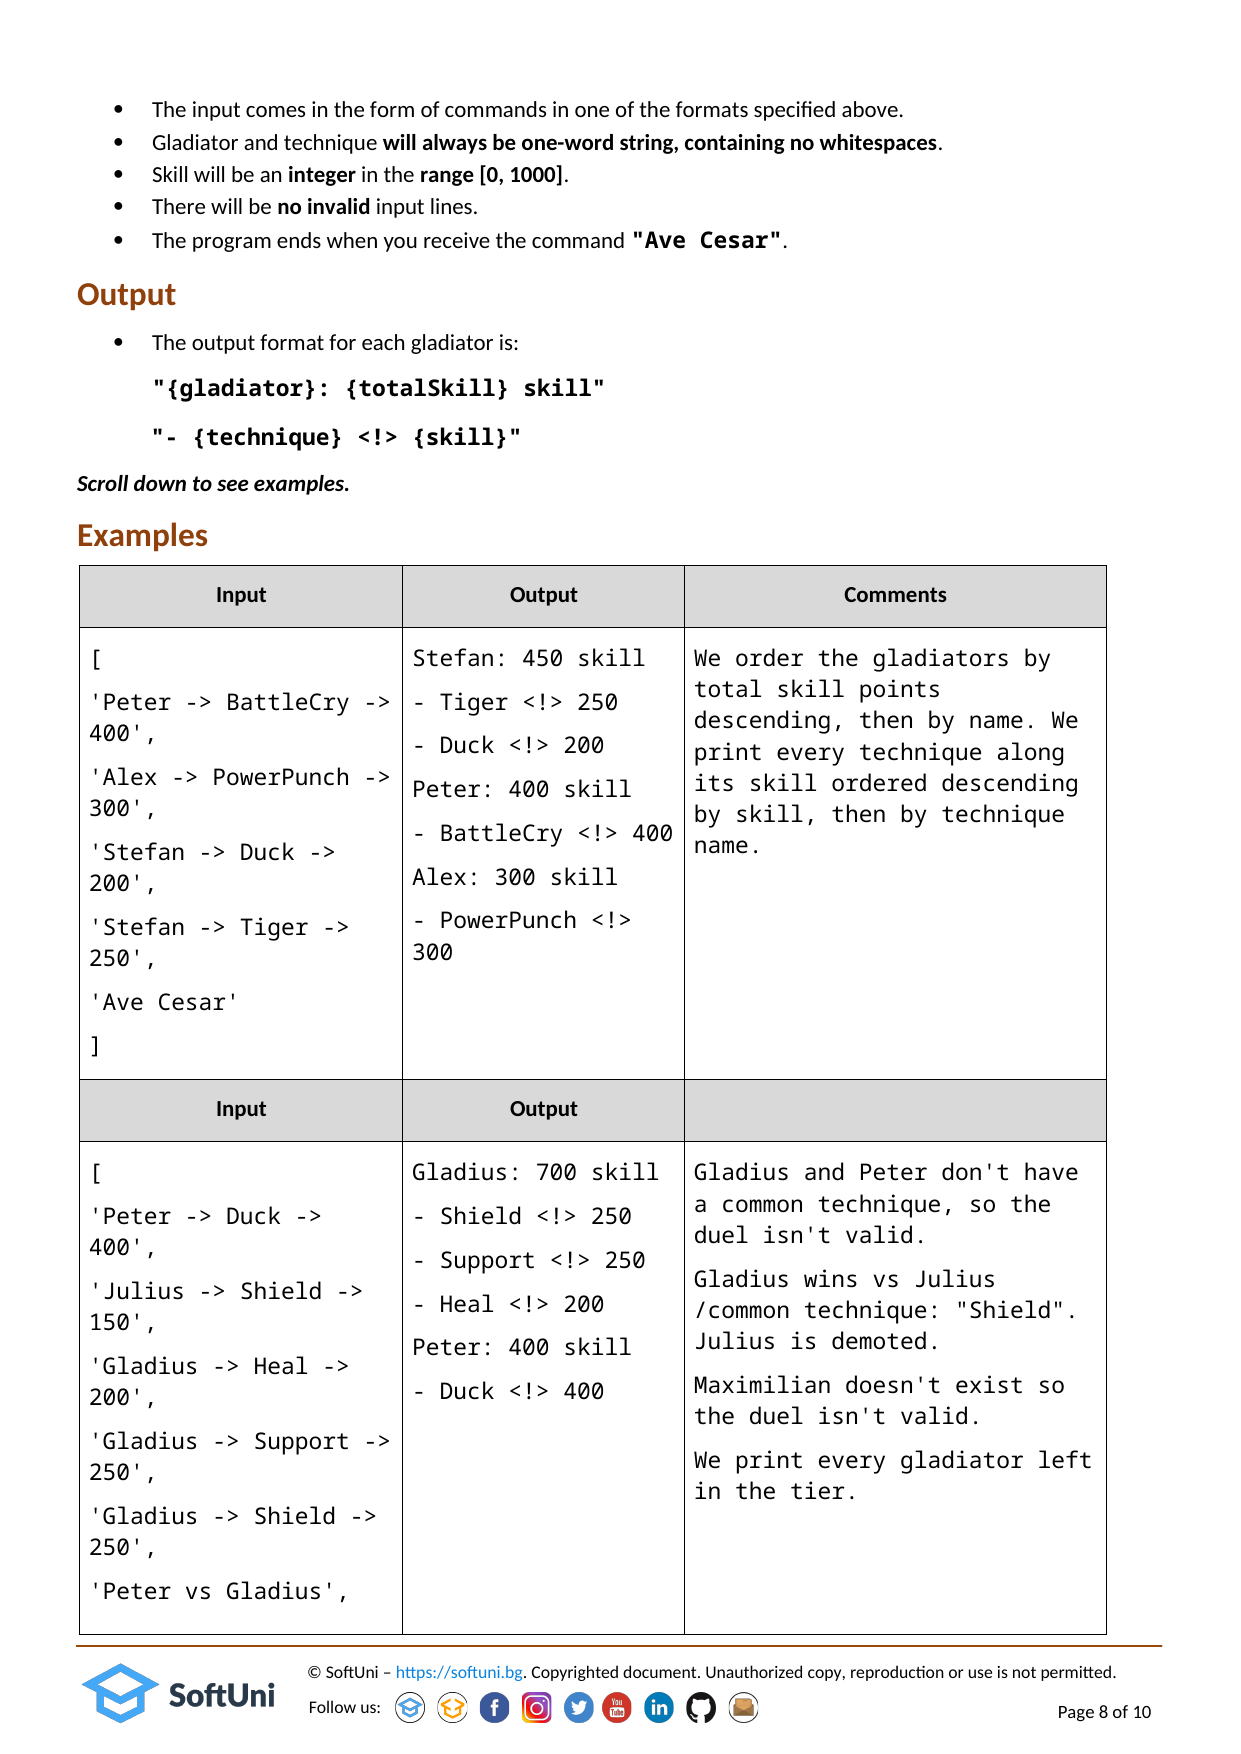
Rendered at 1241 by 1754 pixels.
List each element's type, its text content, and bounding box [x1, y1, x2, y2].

picture [479, 1692, 510, 1723]
picture [395, 1692, 425, 1723]
table_cell Input [80, 1080, 402, 1141]
picture [686, 1692, 716, 1723]
picture [522, 1692, 552, 1723]
table_cell Output [403, 1080, 684, 1141]
picture [658, 1705, 667, 1714]
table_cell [685, 1142, 1106, 1634]
table_cell Stefan: 450 skill - Tiger <!> 250 - Duck <!> 200 Peter: 400 skill - BattleCry <!> 400 Alex: 300 skill - PowerPunch <!> 300 [403, 628, 684, 1079]
table_cell [ 'Peter -> BattleCry -> 400', 'Alex -> PowerPunch -> 300', 'Stefan -> Duck -> 200', 'Stefan -> Tiger -> 250', 'Ave Cesar' ] [80, 628, 402, 1079]
subtitle Output [77, 273, 1163, 313]
picture [644, 1714, 653, 1723]
table_cell We order the gladiators by total skill points descending, then by name. We print every technique along its skill ordered descending by skill, then by technique name. [685, 628, 1106, 1079]
text "- {technique} <!> {skill}" [77, 421, 1163, 452]
list The input comes in the form of commands in one of the formats specified above. [114, 95, 1163, 123]
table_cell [403, 1142, 684, 1634]
subtitle Examples [77, 514, 1163, 555]
picture [644, 1692, 653, 1701]
picture [564, 1692, 594, 1723]
picture [665, 1692, 674, 1701]
table_cell [685, 1080, 1106, 1141]
list The output format for each gladiator is: [114, 328, 1163, 356]
list The program ends when you receive the command "Ave Cesar". [114, 224, 1163, 255]
list Skill will be an integer in the range [0, 1000]. [114, 160, 1163, 188]
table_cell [80, 1142, 402, 1634]
list Gladiator and technique will always be one-word string, containing no whitespaces. [114, 128, 1163, 156]
list There will be no invalid input lines. [114, 192, 1163, 220]
table_header Output [403, 566, 684, 627]
table_header Comments [685, 566, 1106, 627]
picture [602, 1692, 632, 1723]
text "{gladiator}: {totalSkill} skill" [152, 372, 1163, 404]
table_header Input [80, 566, 402, 627]
picture [437, 1692, 468, 1723]
picture [728, 1692, 759, 1723]
picture [665, 1714, 674, 1723]
picture [75, 1658, 281, 1729]
text Scroll down to see examples. [77, 469, 1163, 497]
